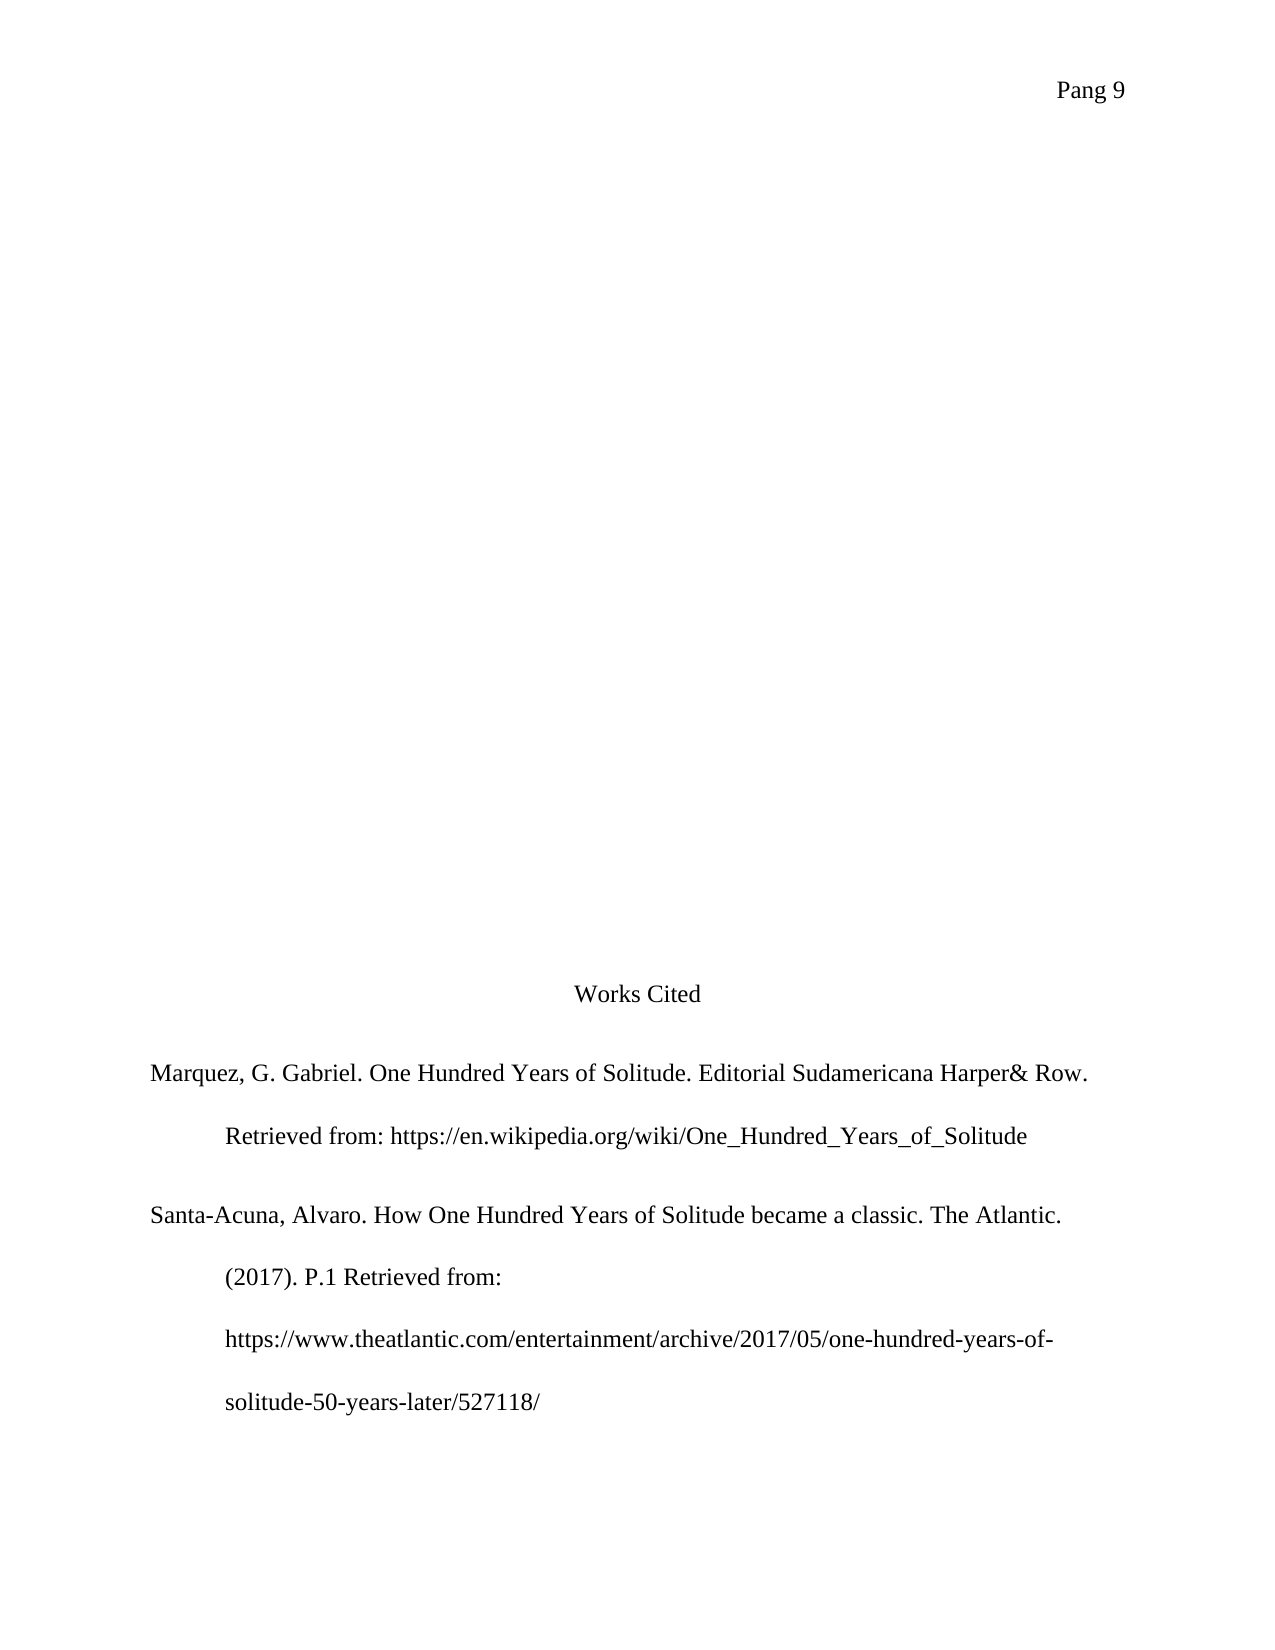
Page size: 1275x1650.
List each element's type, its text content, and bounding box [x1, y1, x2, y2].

text Santa-Acuna, Alvaro. How One Hundred Years of Solitude became a classic. The Atlantic. (2017). P.1 Retrieved from: https://www.theatlantic.com/entertainment/archive/2017/05/one-hundred-years-of-solitude-50-years-later/527118/ [150, 1200, 1125, 1415]
text Marquez, G. Gabriel. One Hundred Years of Solitude. Editorial Sudamericana Harper& Row. Retrieved from: https://en.wikipedia.org/wiki/One_Hundred_Years_of_Solitude [150, 1058, 1125, 1149]
text Works Cited [150, 979, 1125, 1008]
